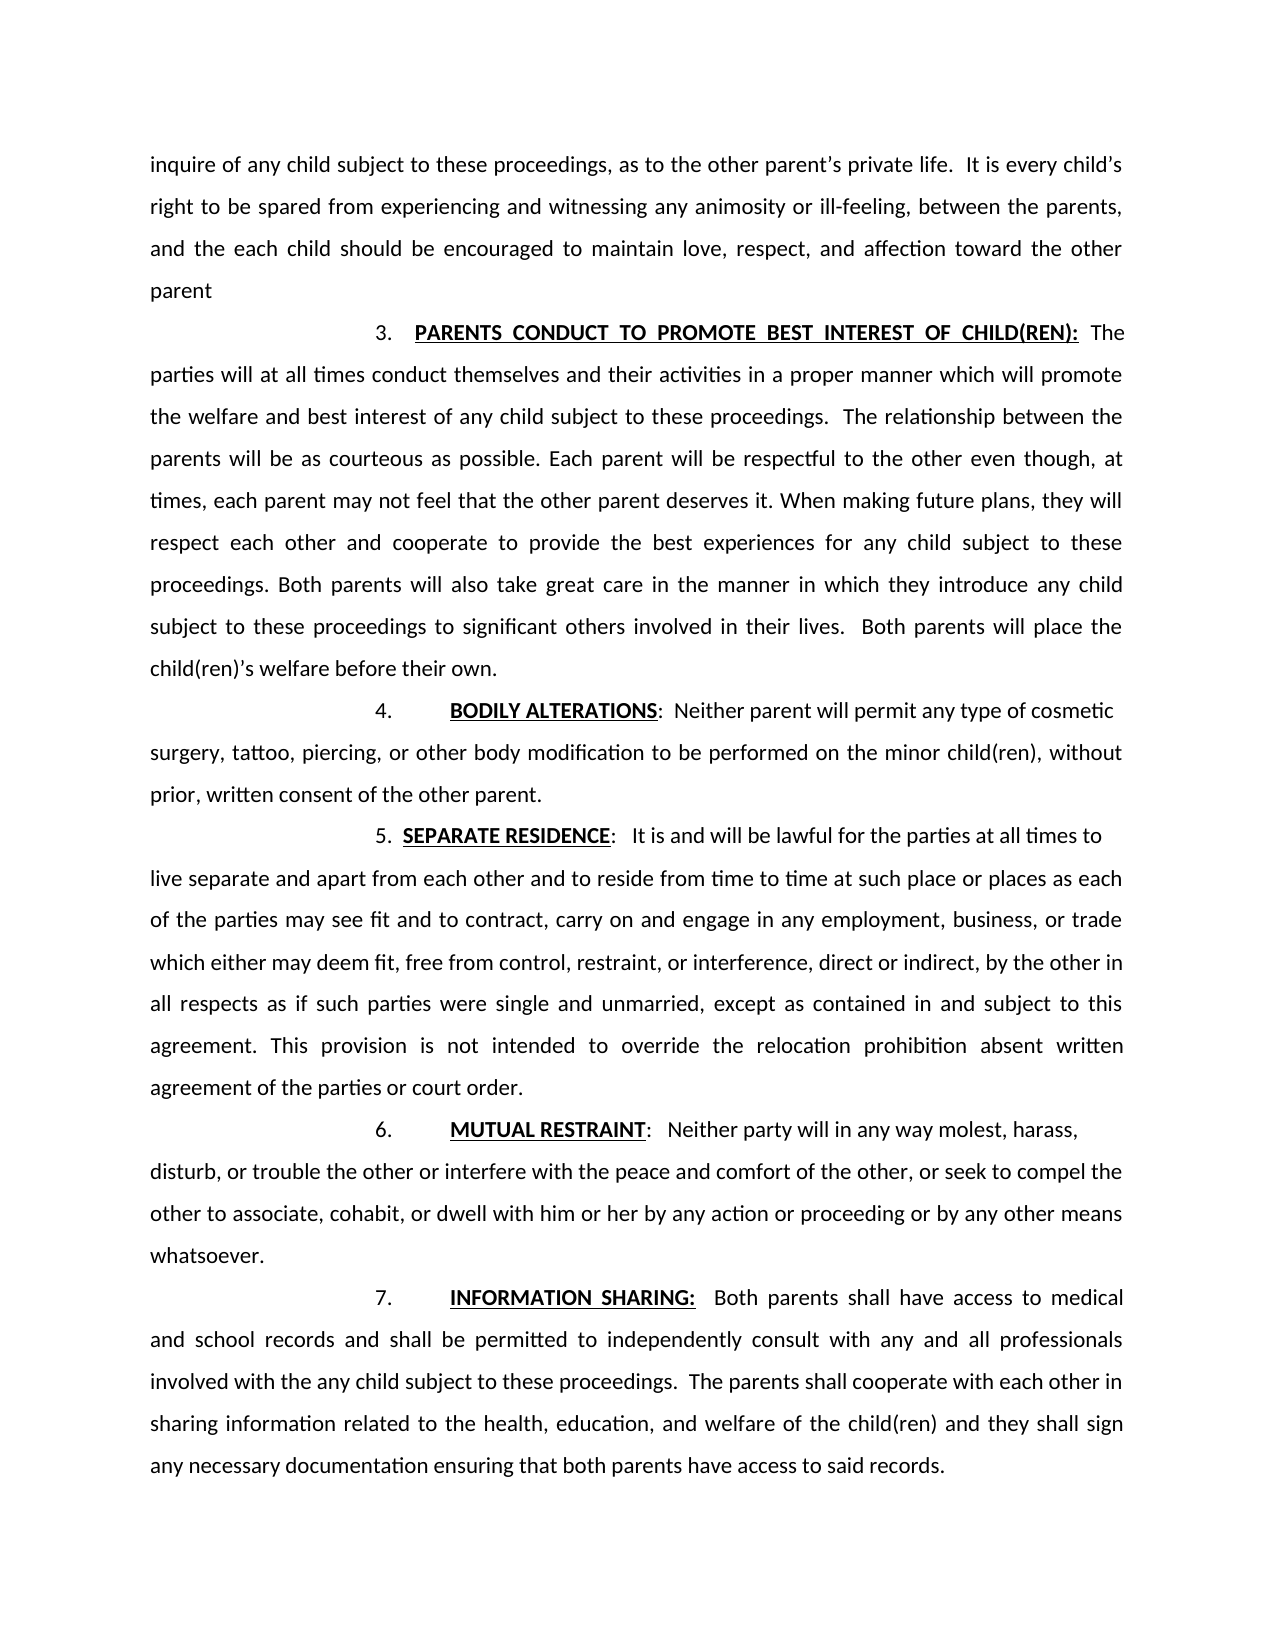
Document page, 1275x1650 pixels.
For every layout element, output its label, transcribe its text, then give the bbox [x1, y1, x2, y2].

text 4. BODILY ALTERATIONS: Neither parent will permit any type of cosmetic [225, 696, 1125, 724]
text 5. SEPARATE RESIDENCE: It is and will be lawful for the parties at all times to [225, 822, 1125, 850]
text 7. INFORMATION SHARING: Both parents shall have access to medical and school records and shall be permitted to independently consult with any and all professionals involved with the any child subject to these proceedings. The parents shall cooperate with each other in sharing information related to the health, education, and welfare of the child(ren) and they shall sign any necessary documentation ensuring that both parents have access to said records. [150, 1283, 1125, 1479]
text 6. MUTUAL RESTRAINT: Neither party will in any way molest, harass, [225, 1116, 1125, 1143]
text live separate and apart from each other and to reside from time to time at such place or places as each of the parties may see fit and to contract, carry on and engage in any employment, business, or trade which either may deem fit, free from control, restraint, or interference, direct or indirect, by the other in all respects as if such parties were single and unmarried, except as contained in and subject to this agreement. This provision is not intended to override the relocation prohibition absent written agreement of the parties or court order. [150, 864, 1125, 1102]
text disturb, or trouble the other or interfere with the peace and comfort of the other, or seek to compel the other to associate, cohabit, or dwell with him or her by any action or proceeding or by any other means whatsoever. [150, 1157, 1125, 1269]
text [150, 150, 1125, 304]
text surgery, tattoo, piercing, or other body modification to be performed on the minor child(ren), without prior, written consent of the other parent. [150, 738, 1125, 808]
text 3. PARENTS CONDUCT TO PROMOTE BEST INTEREST OF CHILD(REN): The parties will at all times conduct themselves and their activities in a proper manner which will promote the welfare and best interest of any child subject to these proceedings. The relationship between the parents will be as courteous as possible. Each parent will be respectful to the other even though, at times, each parent may not feel that the other parent deserves it. When making future plans, they will respect each other and cooperate to provide the best experiences for any child subject to these proceedings. Both parents will also take great care in the manner in which they introduce any child subject to these proceedings to significant others involved in their lives. Both parents will place the child(ren)’s welfare before their own. [150, 318, 1125, 682]
